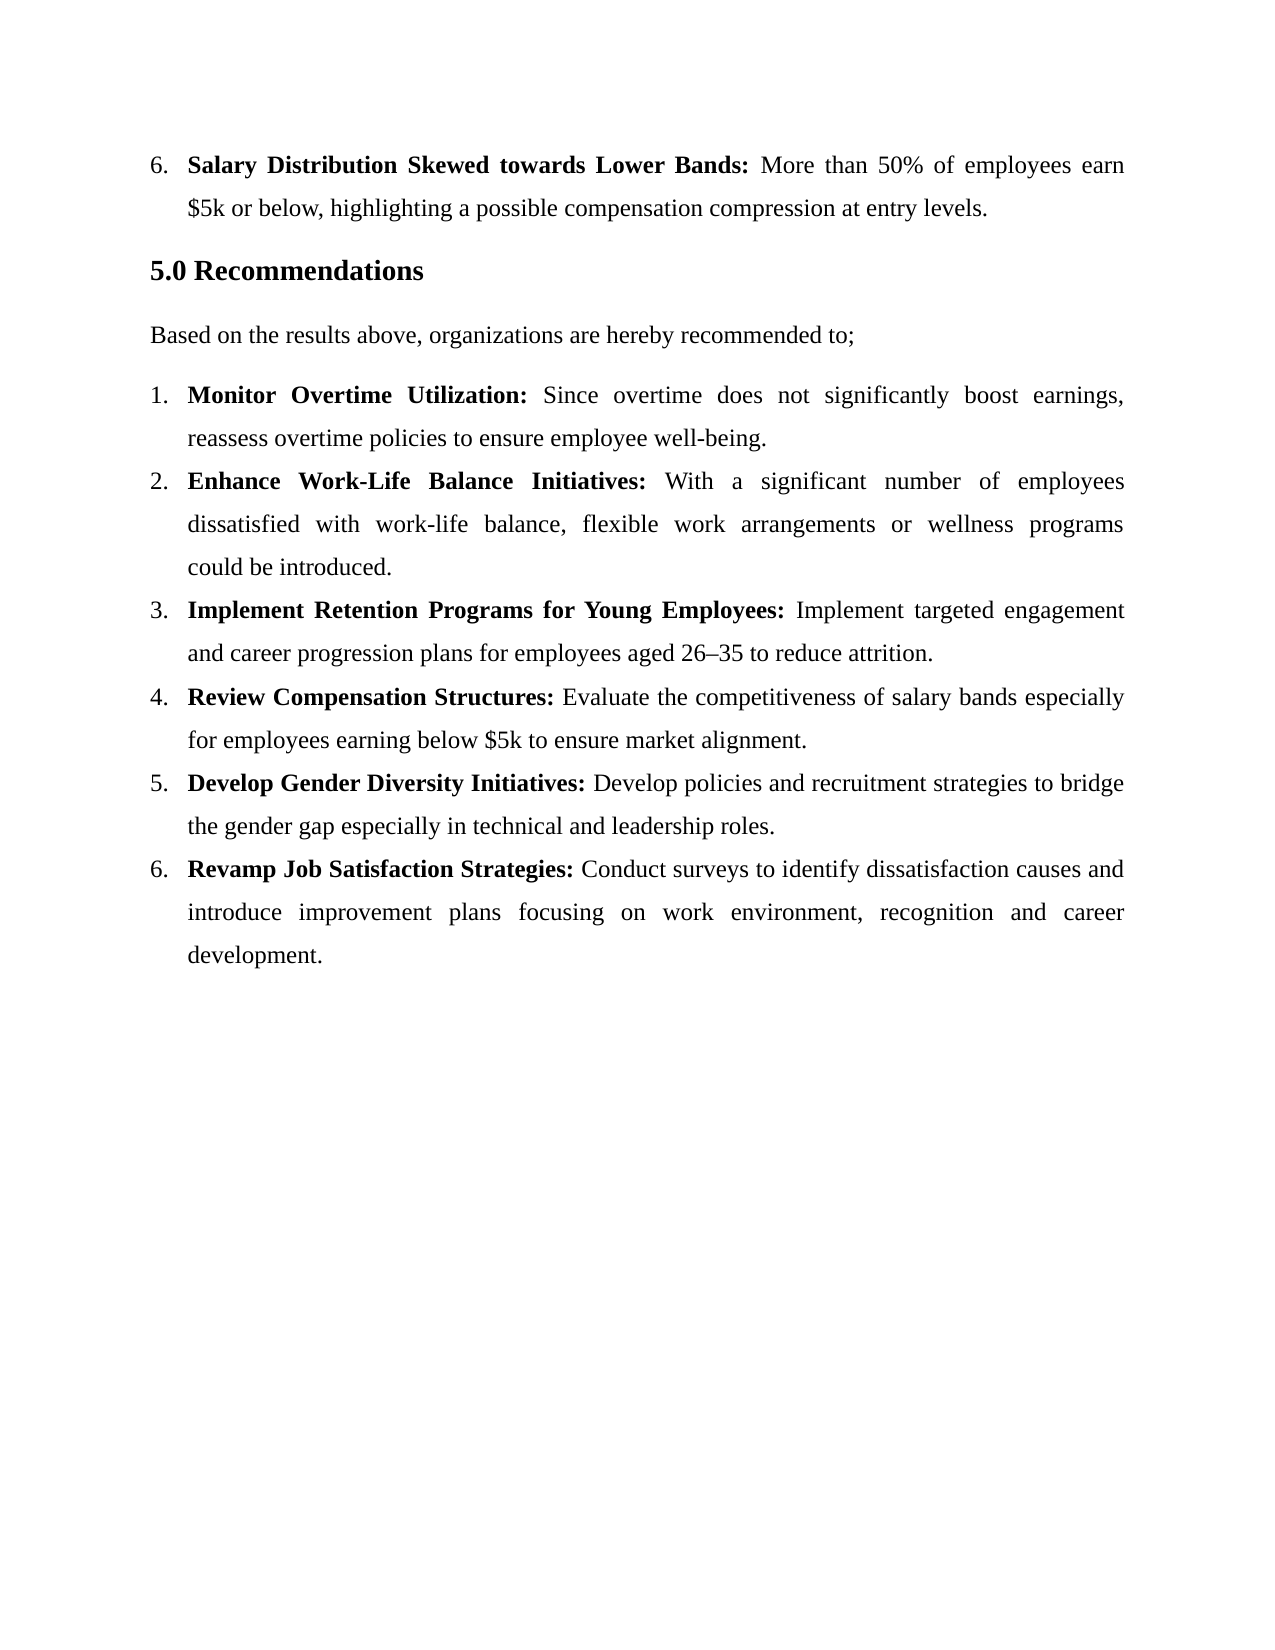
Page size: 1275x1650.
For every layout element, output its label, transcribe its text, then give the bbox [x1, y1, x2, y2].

list Salary Distribution Skewed towards Lower Bands: More than 50% of employees earn $5k or below, highlighting a possible compensation compression at entry levels. [150, 150, 1125, 222]
list Monitor Overtime Utilization: Since overtime does not significantly boost earnings, reassess overtime policies to ensure employee well-being. [150, 380, 1125, 452]
list Implement Retention Programs for Young Employees: Implement targeted engagement and career progression plans for employees aged 26–35 to reduce attrition. [150, 595, 1125, 667]
list Review Compensation Structures: Evaluate the competitiveness of salary bands especially for employees earning below $5k to ensure market alignment. [150, 682, 1125, 753]
text Based on the results above, organizations are hereby recommended to; [150, 320, 1125, 349]
text 5.0 Recommendations [150, 253, 1125, 286]
list Develop Gender Diversity Initiatives: Develop policies and recruitment strategies to bridge the gender gap especially in technical and leadership roles. [150, 768, 1125, 840]
list Revamp Job Satisfaction Strategies: Conduct surveys to identify dissatisfaction causes and introduce improvement plans focusing on work environment, recognition and career development. [150, 854, 1125, 969]
list Enhance Work-Life Balance Initiatives: With a significant number of employees dissatisfied with work-life balance, flexible work arrangements or wellness programs could be introduced. [150, 466, 1125, 581]
